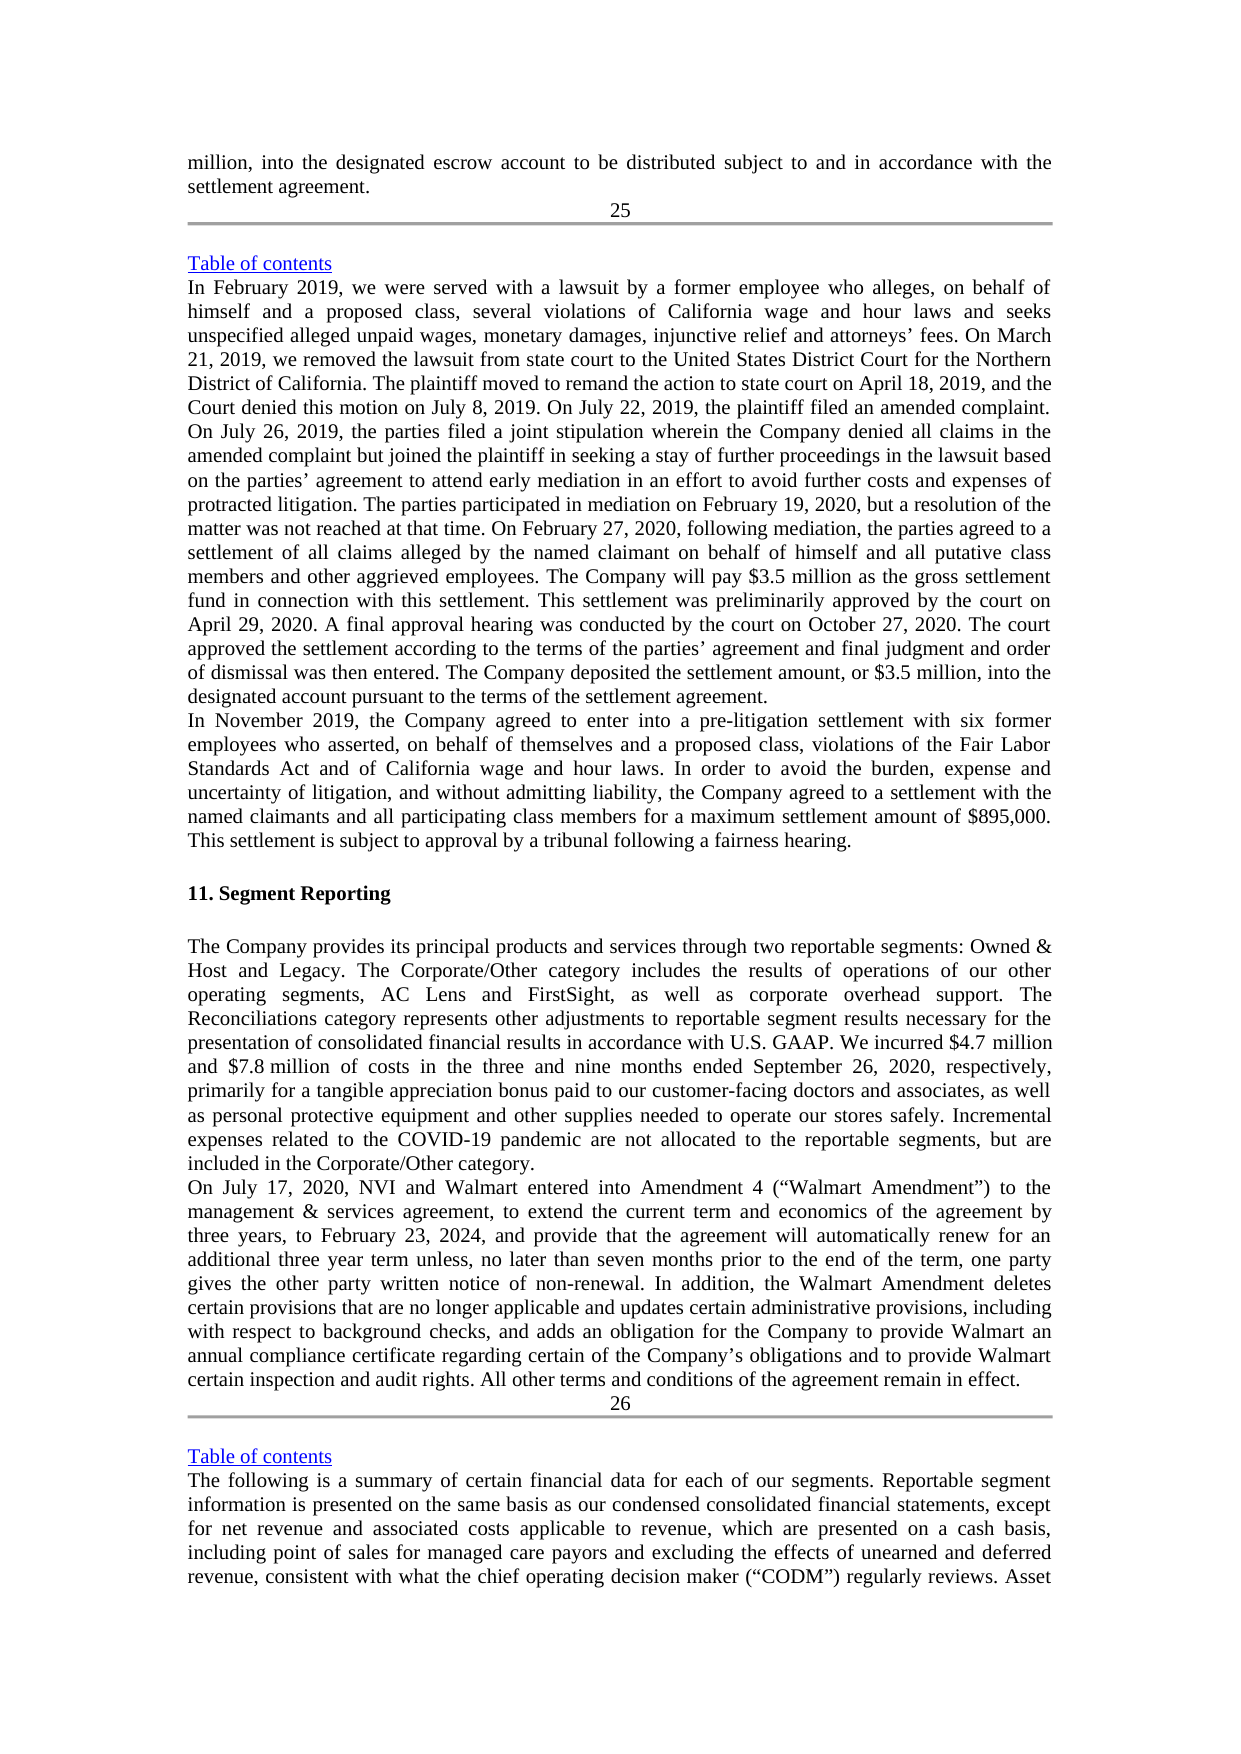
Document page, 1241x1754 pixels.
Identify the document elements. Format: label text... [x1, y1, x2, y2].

text In February 2019, we were served with a lawsuit by a former employee who alleges, on behalf of himself and a proposed class, several violations of California wage and hour laws and seeks unspecified alleged unpaid wages, monetary damages, injunctive relief and attorneys’ fees. On March 21, 2019, we removed the lawsuit from state court to the United States District Court for the Northern District of California. The plaintiff moved to remand the action to state court on April 18, 2019, and the Court denied this motion on July 8, 2019. On July 22, 2019, the plaintiff filed an amended complaint. On July 26, 2019, the parties filed a joint stipulation wherein the Company denied all claims in the amended complaint but joined the plaintiff in seeking a stay of further proceedings in the lawsuit based on the parties’ agreement to attend early mediation in an effort to avoid further costs and expenses of protracted litigation. The parties participated in mediation on February 19, 2020, but a resolution of the matter was not reached at that time. On February 27, 2020, following mediation, the parties agreed to a settlement of all claims alleged by the named claimant on behalf of himself and all putative class members and other aggrieved employees. The Company will pay $3.5 million as the gross settlement fund in connection with this settlement. This settlement was preliminarily approved by the court on April 29, 2020. A final approval hearing was conducted by the court on October 27, 2020. The court approved the settlement according to the terms of the parties’ agreement and final judgment and order of dismissal was then entered. The Company deposited the settlement amount, or $3.5 million, into the designated account pursuant to the terms of the settlement agreement. [187, 275, 1053, 708]
text Table of contents [187, 251, 1053, 275]
text 11. Segment Reporting [187, 881, 1053, 905]
text The Company provides its principal products and services through two reportable segments: Owned & Host and Legacy. The Corporate/Other category includes the results of operations of our other operating segments, AC Lens and FirstSight, as well as corporate overhead support. The Reconciliations category represents other adjustments to reportable segment results necessary for the presentation of consolidated financial results in accordance with U.S. GAAP. We incurred $4.7 million and $7.8 million of costs in the three and nine months ended September 26, 2020, respectively, primarily for a tangible appreciation bonus paid to our customer-facing doctors and associates, as well as personal protective equipment and other supplies needed to operate our stores safely. Incremental expenses related to the COVID-19 pandemic are not allocated to the reportable segments, but are included in the Corporate/Other category. [187, 934, 1053, 1175]
text Table of contents [187, 1444, 1053, 1468]
text 26 [187, 1391, 1053, 1415]
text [187, 1468, 1053, 1588]
text On July 17, 2020, NVI and Walmart entered into Amendment 4 (“Walmart Amendment”) to the management & services agreement, to extend the current term and economics of the agreement by three years, to February 23, 2024, and provide that the agreement will automatically renew for an additional three year term unless, no later than seven months prior to the end of the term, one party gives the other party written notice of non-renewal. In addition, the Walmart Amendment deletes certain provisions that are no longer applicable and updates certain administrative provisions, including with respect to background checks, and adds an obligation for the Company to provide Walmart an annual compliance certificate regarding certain of the Company’s obligations and to provide Walmart certain inspection and audit rights. All other terms and conditions of the agreement remain in effect. [187, 1175, 1053, 1391]
text 25 [187, 198, 1053, 222]
text In November 2019, the Company agreed to enter into a pre-litigation settlement with six former employees who asserted, on behalf of themselves and a proposed class, violations of the Fair Labor Standards Act and of California wage and hour laws. In order to avoid the burden, expense and uncertainty of litigation, and without admitting liability, the Company agreed to a settlement with the named claimants and all participating class members for a maximum settlement amount of $895,000. This settlement is subject to approval by a tribunal following a fairness hearing. [187, 708, 1053, 852]
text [187, 150, 1053, 198]
